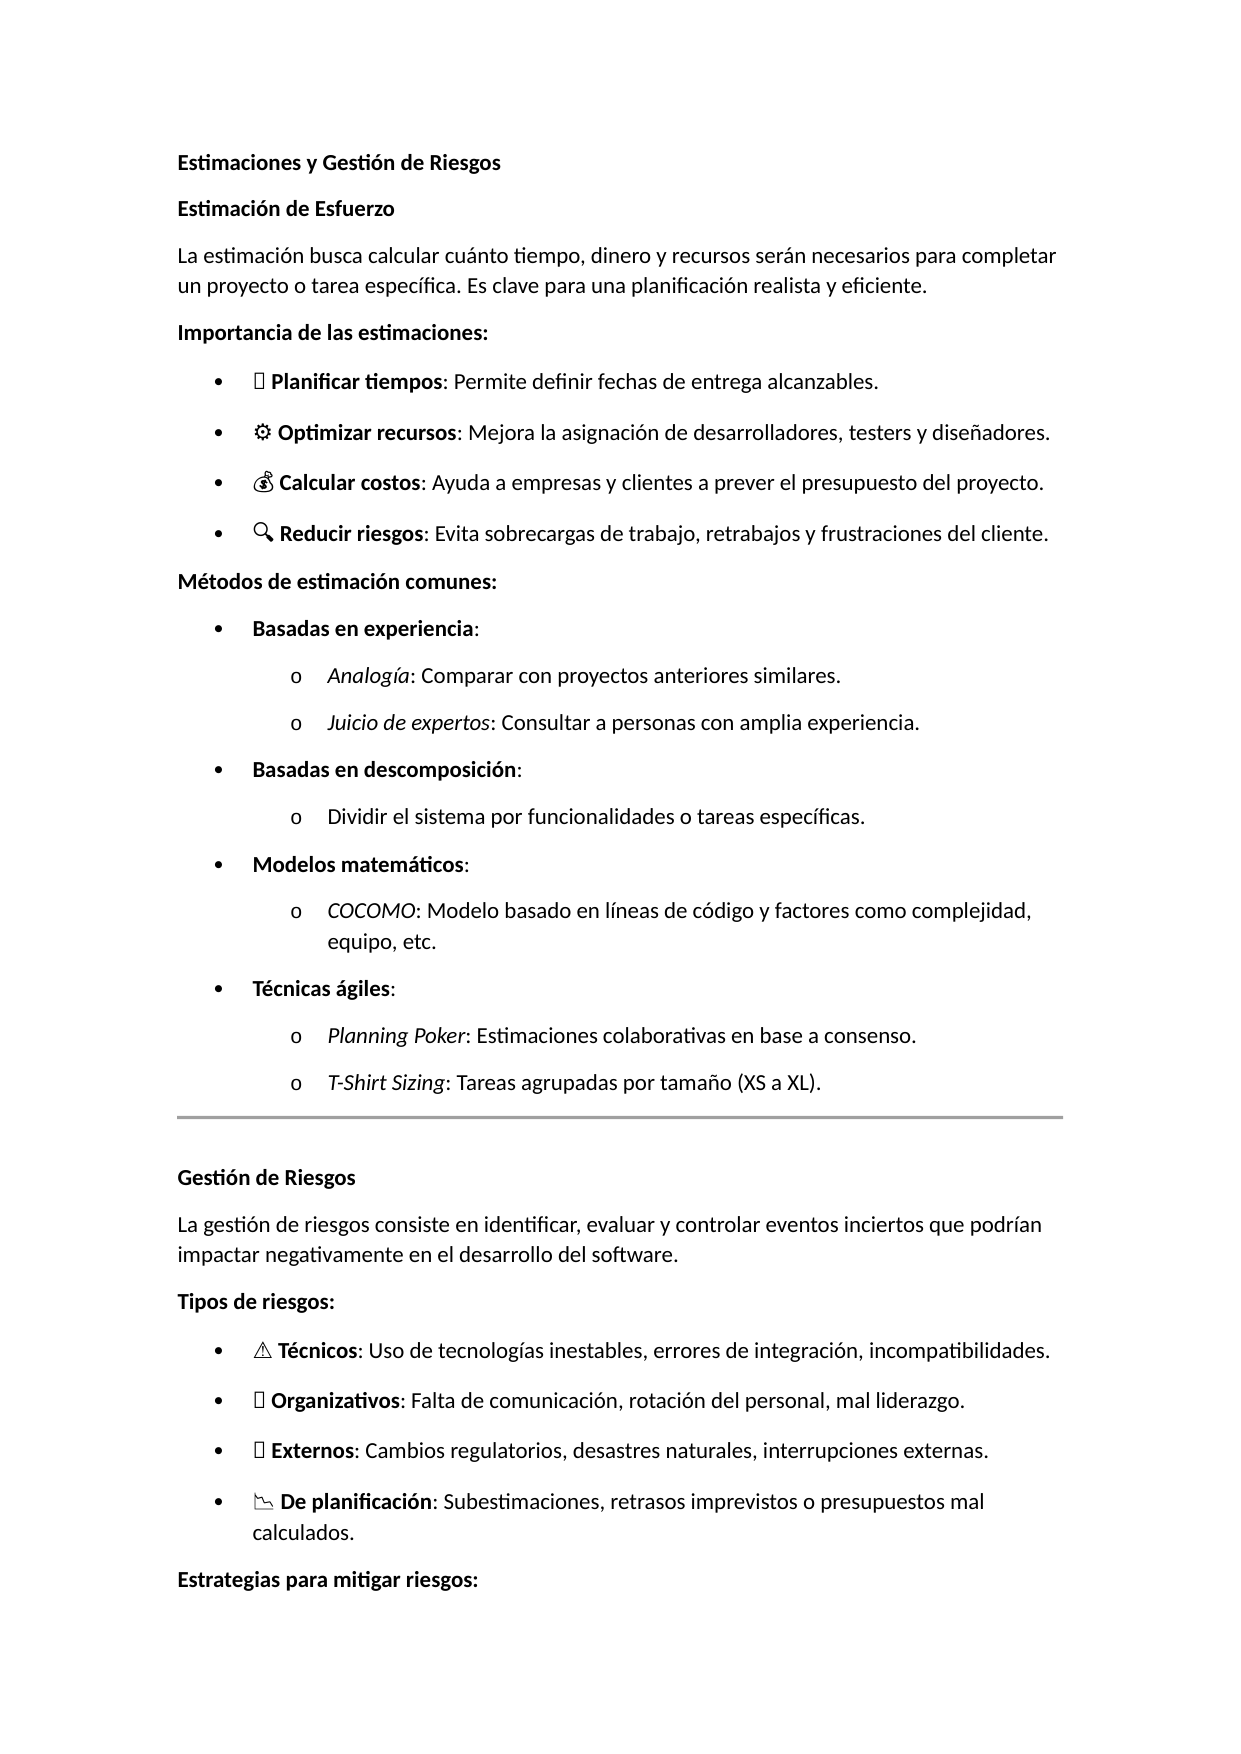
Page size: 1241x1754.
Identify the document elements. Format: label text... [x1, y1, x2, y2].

list Analogía: Comparar con proyectos anteriores similares. [290, 661, 1063, 689]
list Planning Poker: Estimaciones colaborativas en base a consenso. [290, 1021, 1063, 1050]
text Importancia de las estimaciones: [177, 318, 1063, 346]
text Estrategias para mitigar riesgos: [177, 1565, 1063, 1593]
list Dividir el sistema por funcionalidades o tareas específicas. [290, 802, 1063, 831]
list 🌐 Externos: Cambios regulatorios, desastres naturales, interrupciones externas. [215, 1434, 1063, 1466]
text La gestión de riesgos consiste en identificar, evaluar y controlar eventos inciertos que podrían impactar negativamente en el desarrollo del software. [177, 1210, 1063, 1268]
text La estimación busca calcular cuánto tiempo, dinero y recursos serán necesarios para completar un proyecto o tarea específica. Es clave para una planificación realista y eficiente. [177, 241, 1063, 299]
text Gestión de Riesgos [177, 1163, 1063, 1191]
text Estimación de Esfuerzo [177, 194, 1063, 222]
text Estimaciones y Gestión de Riesgos [177, 148, 1063, 176]
list T-Shirt Sizing: Tareas agrupadas por tamaño (XS a XL). [290, 1068, 1063, 1097]
list ⚠️ Técnicos: Uso de tecnologías inestables, errores de integración, incompatibilidades. [215, 1334, 1063, 1365]
list 📉 De planificación: Subestimaciones, retrasos imprevistos o presupuestos mal calculados. [215, 1485, 1063, 1546]
list 💰 Calcular costos: Ayuda a empresas y clientes a prever el presupuesto del proyecto. [215, 466, 1063, 497]
list Técnicas ágiles: [215, 974, 1063, 1002]
text Métodos de estimación comunes: [177, 567, 1063, 595]
list Basadas en descomposición: [215, 756, 1063, 783]
list 🔍 Reducir riesgos: Evita sobrecargas de trabajo, retrabajos y frustraciones del cliente. [215, 517, 1063, 548]
list 📅 Planificar tiempos: Permite definir fechas de entrega alcanzables. [215, 365, 1063, 397]
list 🏢 Organizativos: Falta de comunicación, rotación del personal, mal liderazgo. [215, 1384, 1063, 1415]
list COCOMO: Modelo basado en líneas de código y factores como complejidad, equipo, etc. [290, 897, 1063, 955]
list Juicio de expertos: Consultar a personas con amplia experiencia. [290, 708, 1063, 737]
list ⚙️ Optimizar recursos: Mejora la asignación de desarrolladores, testers y diseñadores. [215, 416, 1063, 447]
list Modelos matemáticos: [215, 850, 1063, 878]
text Tipos de riesgos: [177, 1287, 1063, 1315]
list Basadas en experiencia: [215, 614, 1063, 642]
